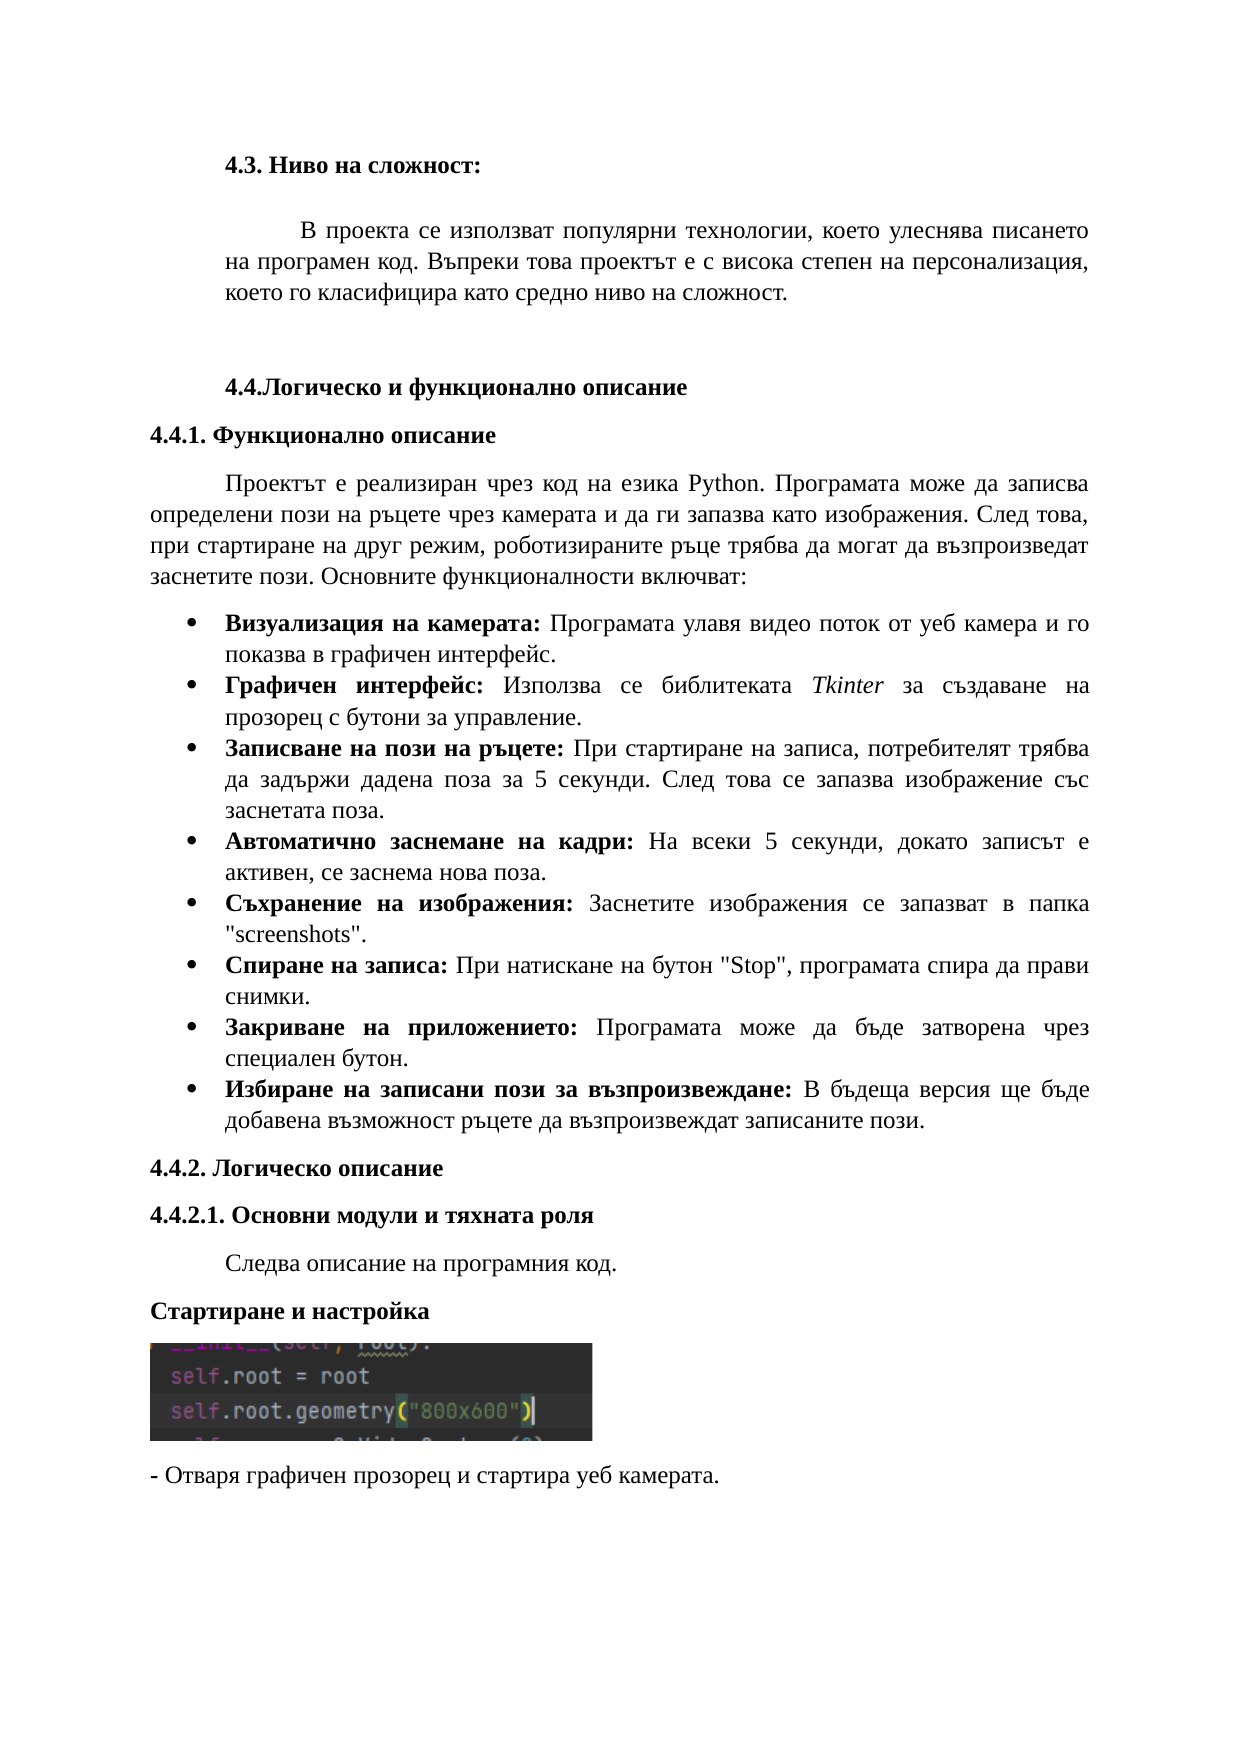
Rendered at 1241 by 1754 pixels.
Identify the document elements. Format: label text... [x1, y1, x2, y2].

text 4.4.2.1. Основни модули и тяхната роля [150, 1201, 1090, 1229]
text Стартиране и настройка [150, 1296, 1090, 1325]
list Графичен интерфейс: Използва се библитеката Tkinter за създаване на прозорец с бутони за управление. [187, 671, 1090, 730]
list 4.3. Ниво на сложност: [225, 150, 1090, 179]
list В проекта се използват популярни технологии, което улеснява писането на програмен код. Въпреки това проектът е с висока степен на персонализация, което го класифицира като средно ниво на сложност. [225, 215, 1090, 306]
text - Отваря графичен прозорец и стартира уеб камерата. [150, 1460, 1090, 1488]
list Съхранение на изображения: Заснетите изображения се запазват в папка "screenshots". [187, 888, 1090, 948]
text Проектът е реализиран чрез код на езика Python. Програмата може да записва определени пози на ръцете чрез камерата и да ги запазва като изображения. След това, при стартиране на друг режим, роботизираните ръце трябва да могат да възпроизведат заснетите пози. Основните функционалности включват: [150, 468, 1090, 589]
list Спиране на записа: При натискане на бутон "Stop", програмата спира да прави снимки. [187, 950, 1090, 1010]
text Следва описание на програмния код. [150, 1248, 1090, 1277]
text 4.4.2. Логическо описание [150, 1153, 1090, 1182]
list Визуализация на камерата: Програмата улавя видео поток от уеб камера и го показва в графичен интерфейс. [187, 608, 1090, 668]
list Закриване на приложението: Програмата може да бъде затворена чрез специален бутон. [187, 1012, 1090, 1072]
list Автоматично заснемане на кадри: На всеки 5 секунди, докато записът е активен, се заснема нова поза. [187, 826, 1090, 886]
list 4.4.Логическо и функционално описание [225, 372, 1090, 401]
picture [150, 1343, 593, 1441]
list Записване на пози на ръцете: При стартиране на записа, потребителят трябва да задържи дадена поза за 5 секунди. След това се запазва изображение със заснетата поза. [187, 733, 1090, 823]
list Избиране на записани пози за възпроизвеждане: В бъдеща версия ще бъде добавена възможност ръцете да възпроизвеждат записаните пози. [187, 1074, 1090, 1134]
text 4.4.1. Функционално описание [150, 420, 1090, 449]
